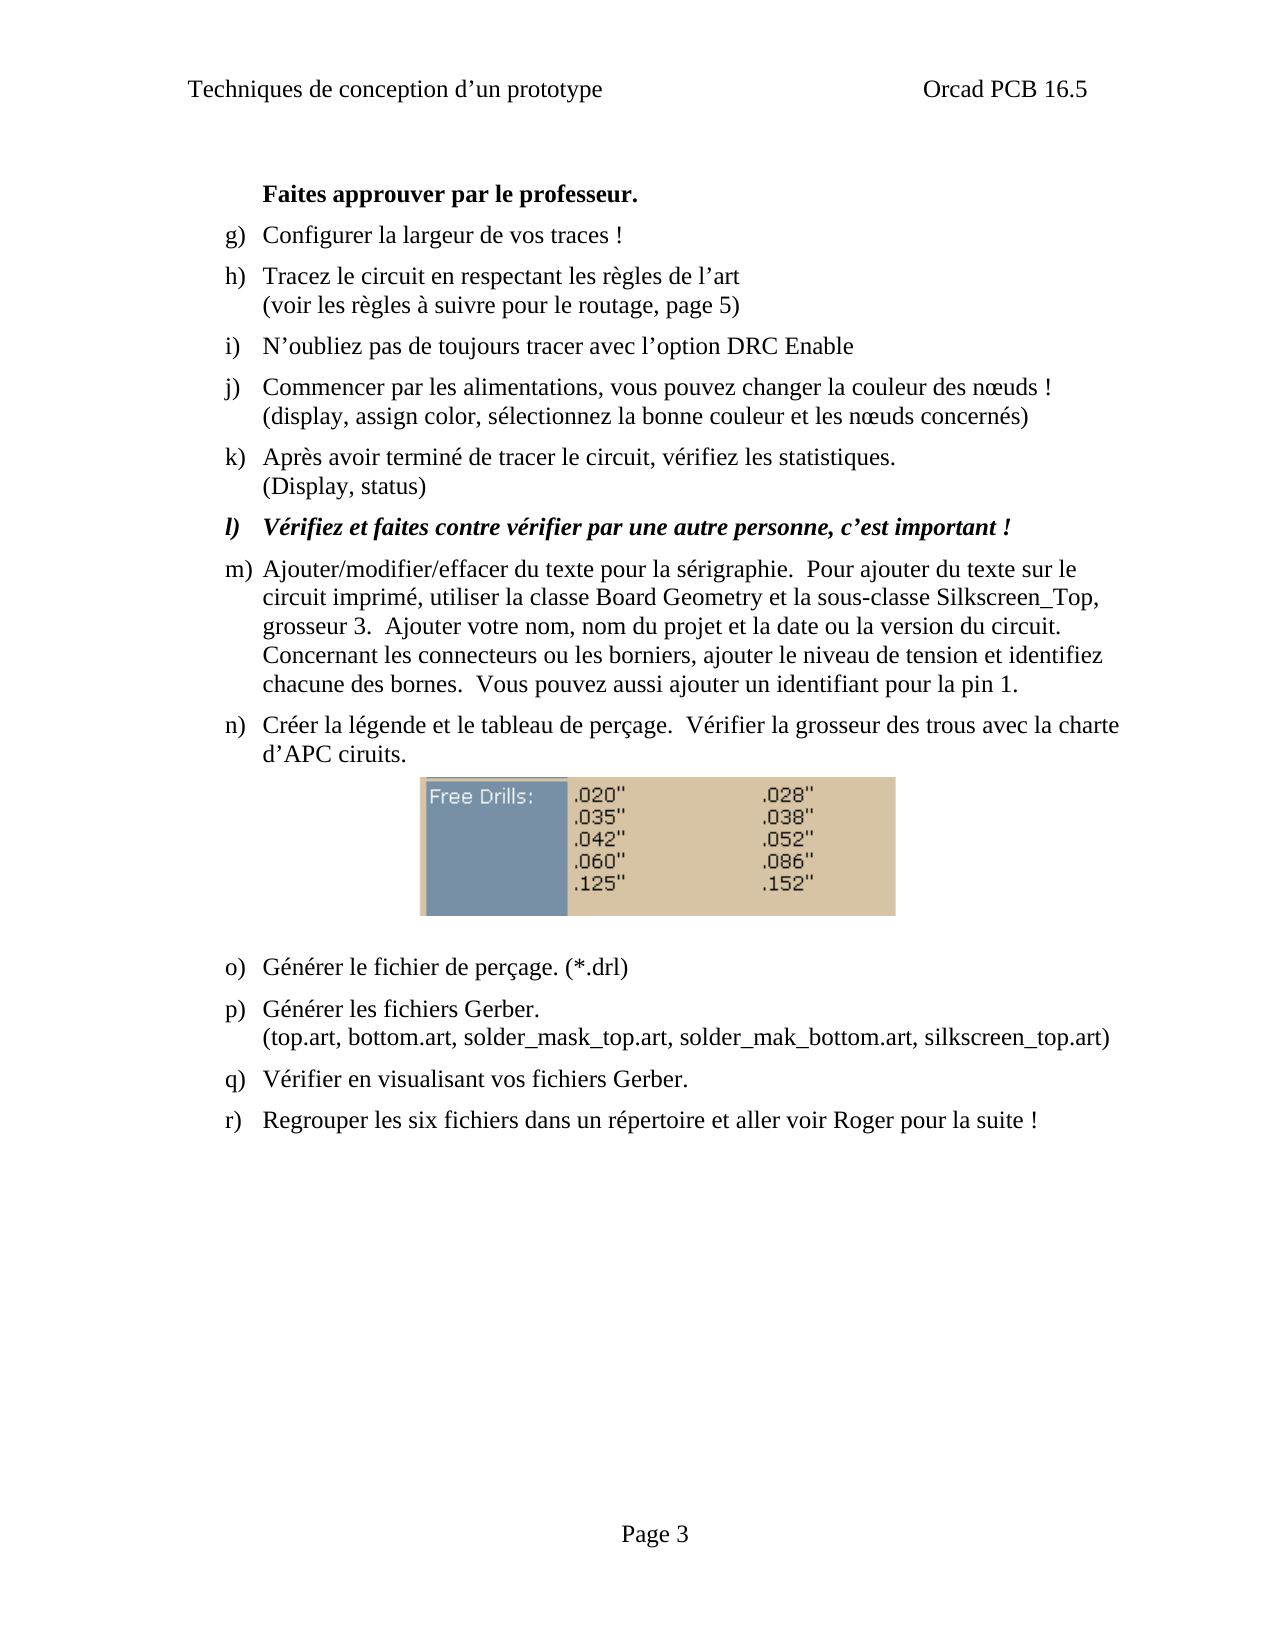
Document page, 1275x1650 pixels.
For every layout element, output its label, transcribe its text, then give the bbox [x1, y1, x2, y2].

list Vérifier en visualisant vos fichiers Gerber. [225, 1064, 1122, 1092]
list Générer les fichiers Gerber. (top.art, bottom.art, solder_mask_top.art, solder_mak_bottom.art, silkscreen_top.art) [225, 994, 1122, 1051]
picture [414, 777, 896, 916]
list Générer le fichier de perçage. (*.drl) [225, 952, 1122, 981]
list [225, 150, 1122, 207]
list N’oubliez pas de toujours tracer avec l’option DRC Enable [225, 331, 1122, 360]
list Ajouter/modifier/effacer du texte pour la sérigraphie. Pour ajouter du texte sur le circuit imprimé, utiliser la classe Board Geometry et la sous-classe Silkscreen_Top, grosseur 3. Ajouter votre nom, nom du projet et la date ou la version du circuit. Concernant les connecteurs ou les borniers, ajouter le niveau de tension et identifiez chacune des bornes. Vous pouvez aussi ajouter un identifiant pour la pin 1. [225, 554, 1122, 697]
list Regrouper les six fichiers dans un répertoire et aller voir Roger pour la suite ! [225, 1105, 1122, 1134]
list Vérifiez et faites contre vérifier par une autre personne, c’est important ! [225, 512, 1122, 541]
list Tracez le circuit en respectant les règles de l’art (voir les règles à suivre pour le routage, page 5) [225, 261, 1122, 319]
list Après avoir terminé de tracer le circuit, vérifiez les statistiques. (Display, status) [225, 442, 1122, 500]
list Commencer par les alimentations, vous pouvez changer la couleur des nœuds ! (display, assign color, sélectionnez la bonne couleur et les nœuds concernés) [225, 372, 1122, 430]
list Configurer la largeur de vos traces ! [225, 220, 1122, 249]
